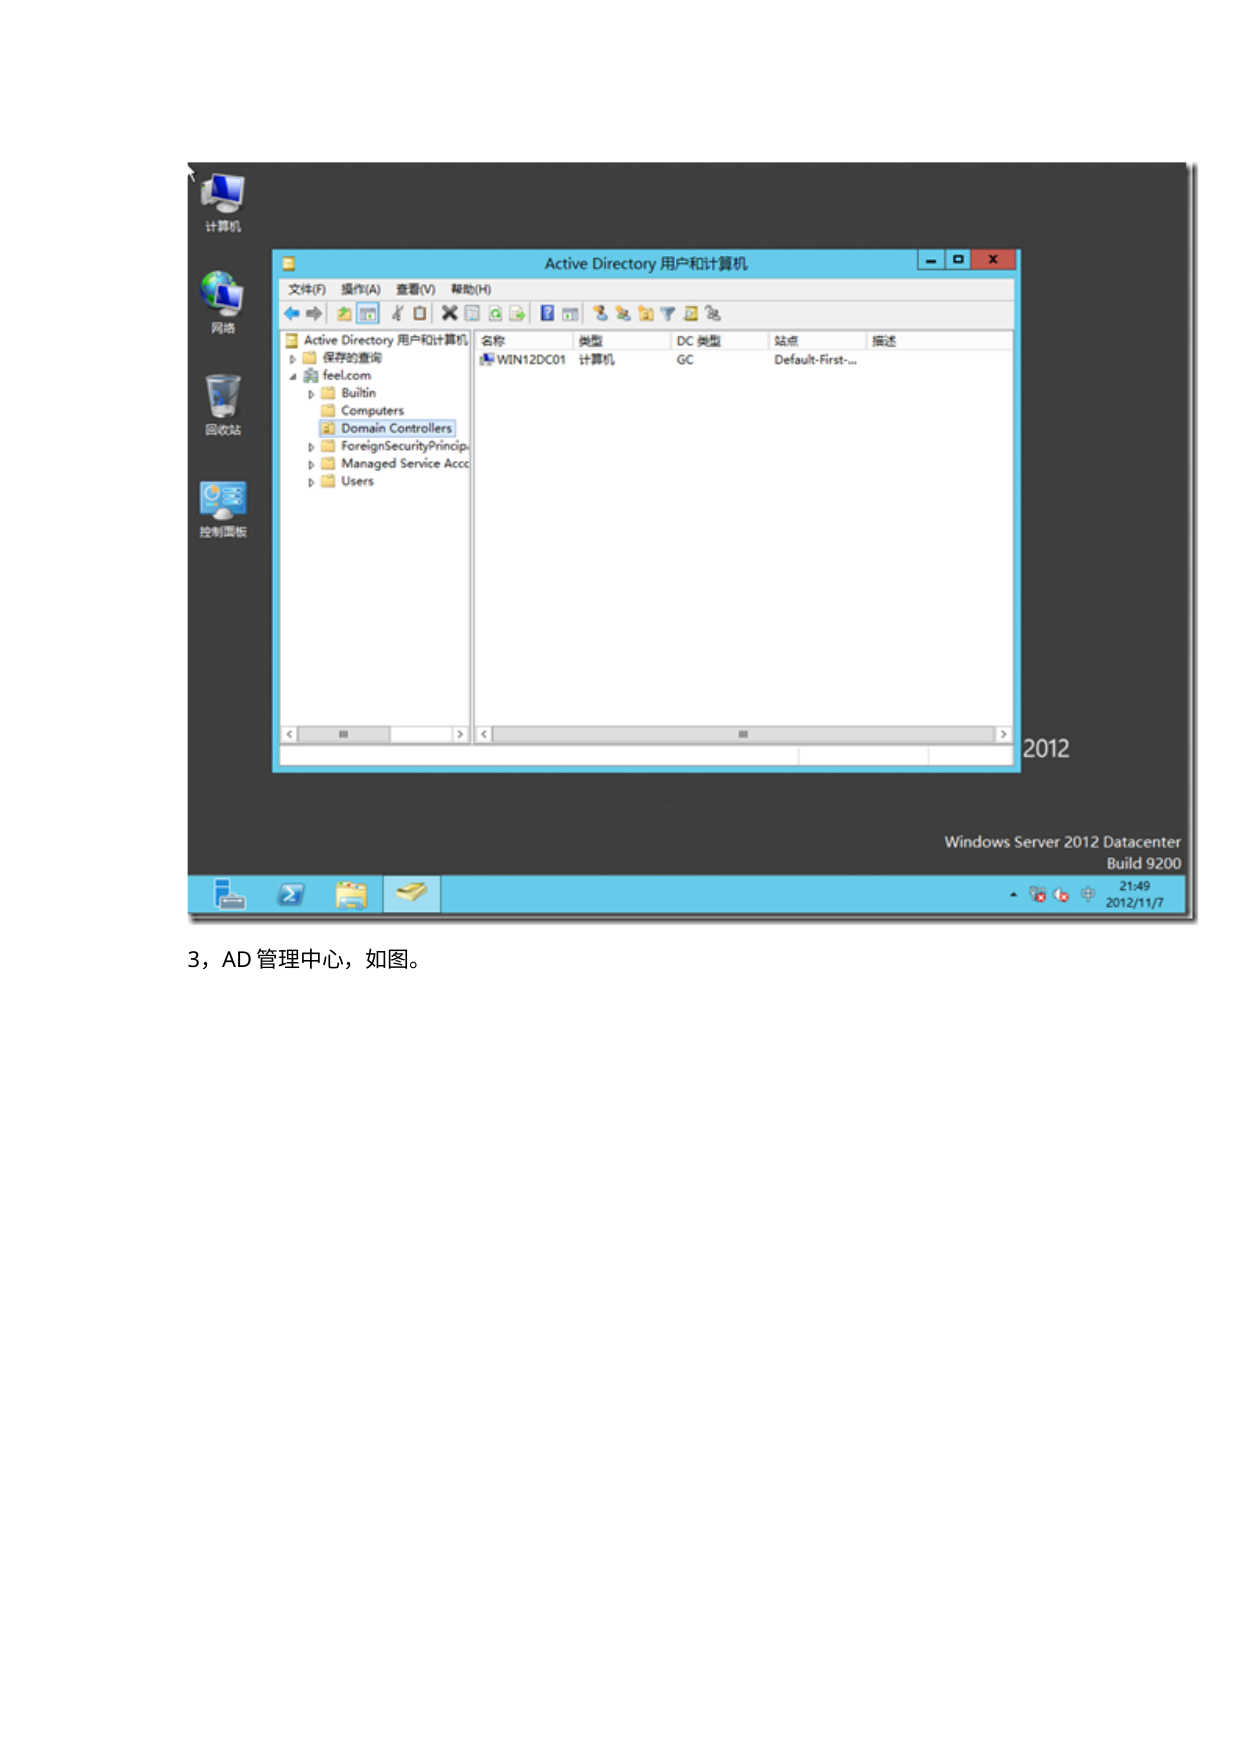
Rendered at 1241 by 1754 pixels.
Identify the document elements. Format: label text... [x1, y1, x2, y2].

picture [187, 162, 1199, 925]
text 3，AD管理中心，如图。 [187, 942, 1053, 974]
